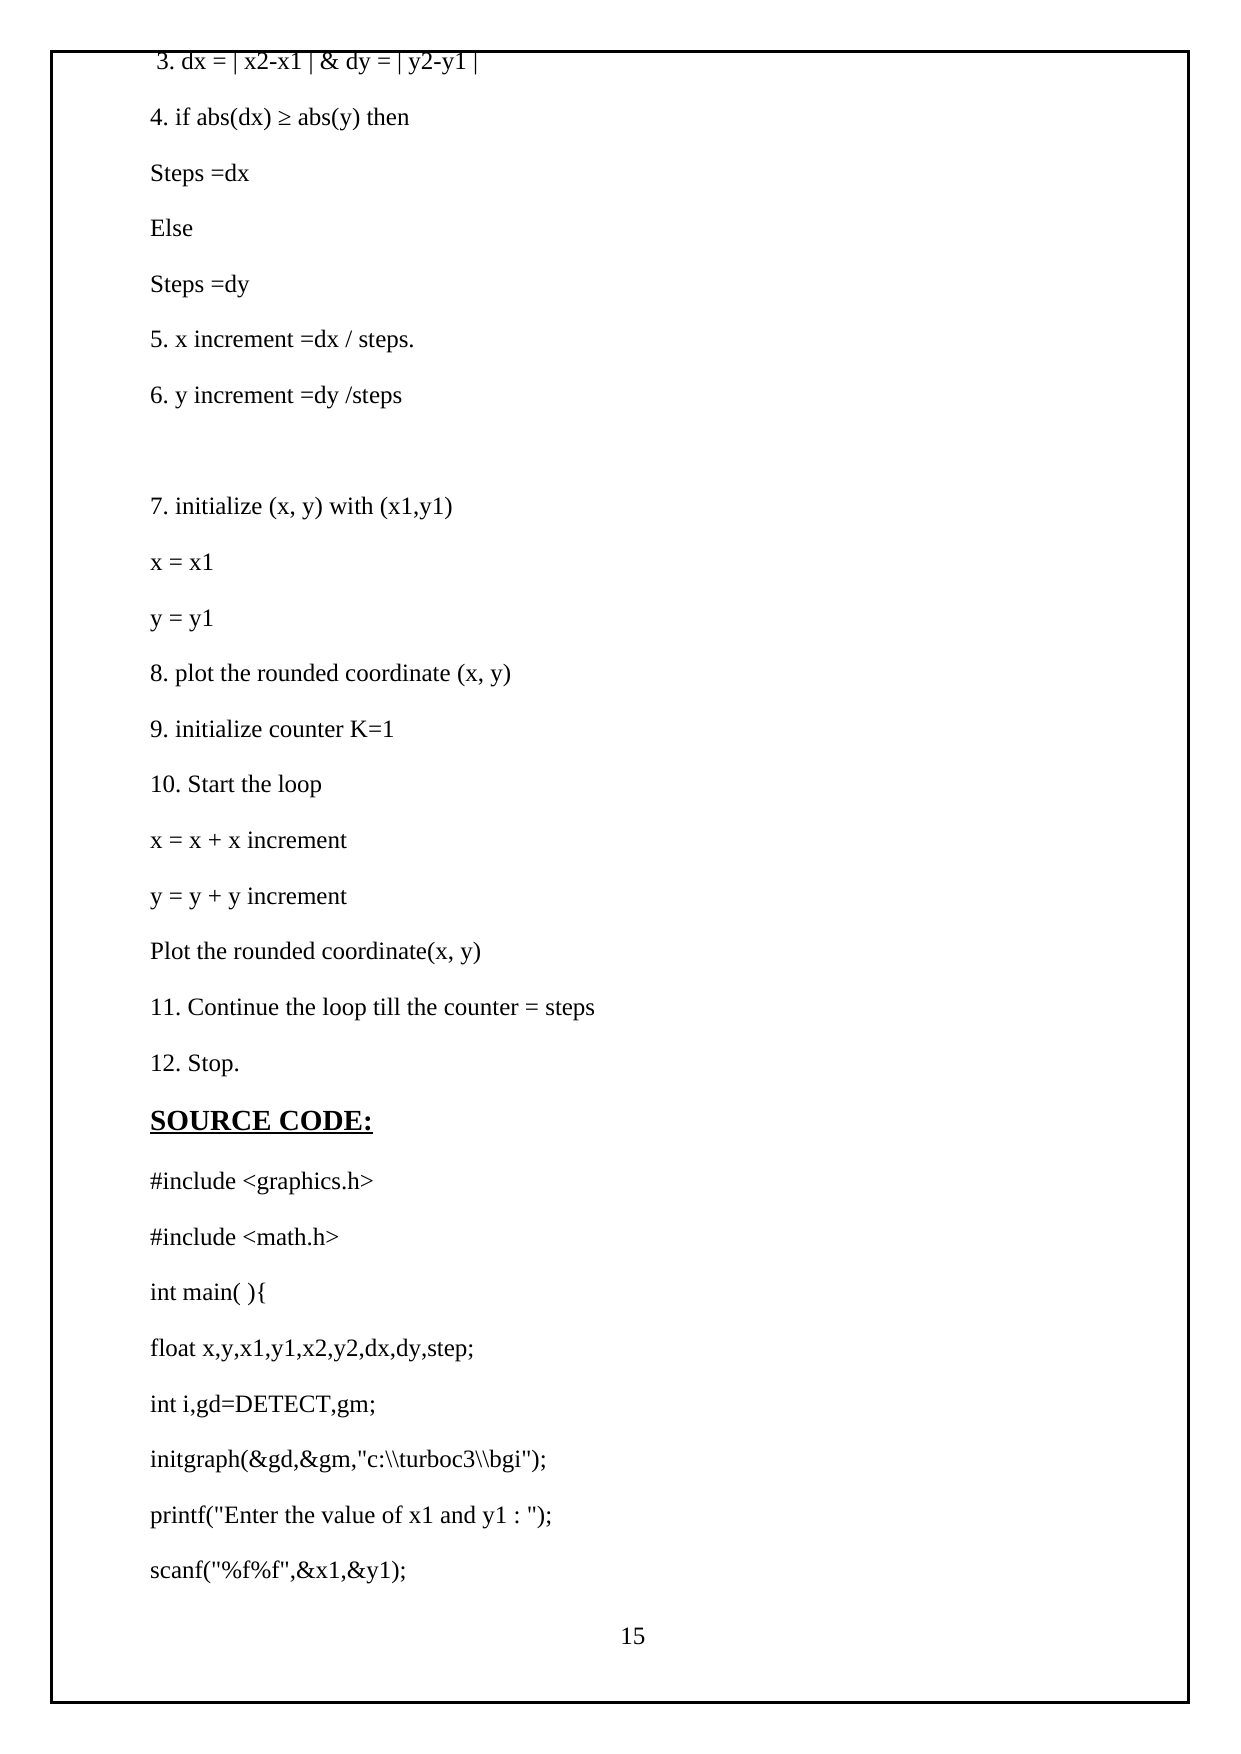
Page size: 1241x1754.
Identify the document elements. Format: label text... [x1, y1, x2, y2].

text printf("Enter the value of x1 and y1 : "); [150, 1500, 1090, 1529]
text Plot the rounded coordinate(x, y) [150, 936, 1090, 965]
text 12. Stop. [150, 1048, 1090, 1076]
text float x,y,x1,y1,x2,y2,dx,dy,step; [150, 1333, 1090, 1362]
text Else [150, 213, 1090, 242]
text 8. plot the rounded coordinate (x, y) [150, 658, 1090, 687]
text #include <math.h> [150, 1222, 1090, 1251]
text y = y + y increment [150, 881, 1090, 909]
text x = x1 [150, 547, 1090, 576]
text initgraph(&gd,&gm,"c:\\turboc3\\bgi"); [150, 1444, 1090, 1473]
text 10. Start the loop [150, 769, 1090, 798]
text int main( ){ [150, 1277, 1090, 1306]
text int i,gd=DETECT,gm; [150, 1389, 1090, 1417]
text 11. Continue the loop till the counter = steps [150, 992, 1090, 1021]
text Steps =dx [150, 158, 1090, 186]
text 5. x increment =dx / steps. [150, 324, 1090, 353]
text #include <graphics.h> [150, 1166, 1090, 1195]
text 6. y increment =dy /steps [150, 380, 1090, 409]
text x = x + x increment [150, 825, 1090, 854]
text 7. initialize (x, y) with (x1,y1) [150, 491, 1090, 520]
text Steps =dy [150, 269, 1090, 298]
text scanf("%f%f",&x1,&y1); [150, 1556, 1090, 1584]
text 4. if abs(dx) ≥ abs(y) then [150, 102, 1090, 131]
text y = y1 [150, 603, 1090, 631]
text SOURCE CODE: [150, 1103, 1090, 1137]
text 9. initialize counter K=1 [150, 714, 1090, 743]
text 3. dx = | x2-x1 | & dy = | y2-y1 | [150, 53, 1090, 75]
